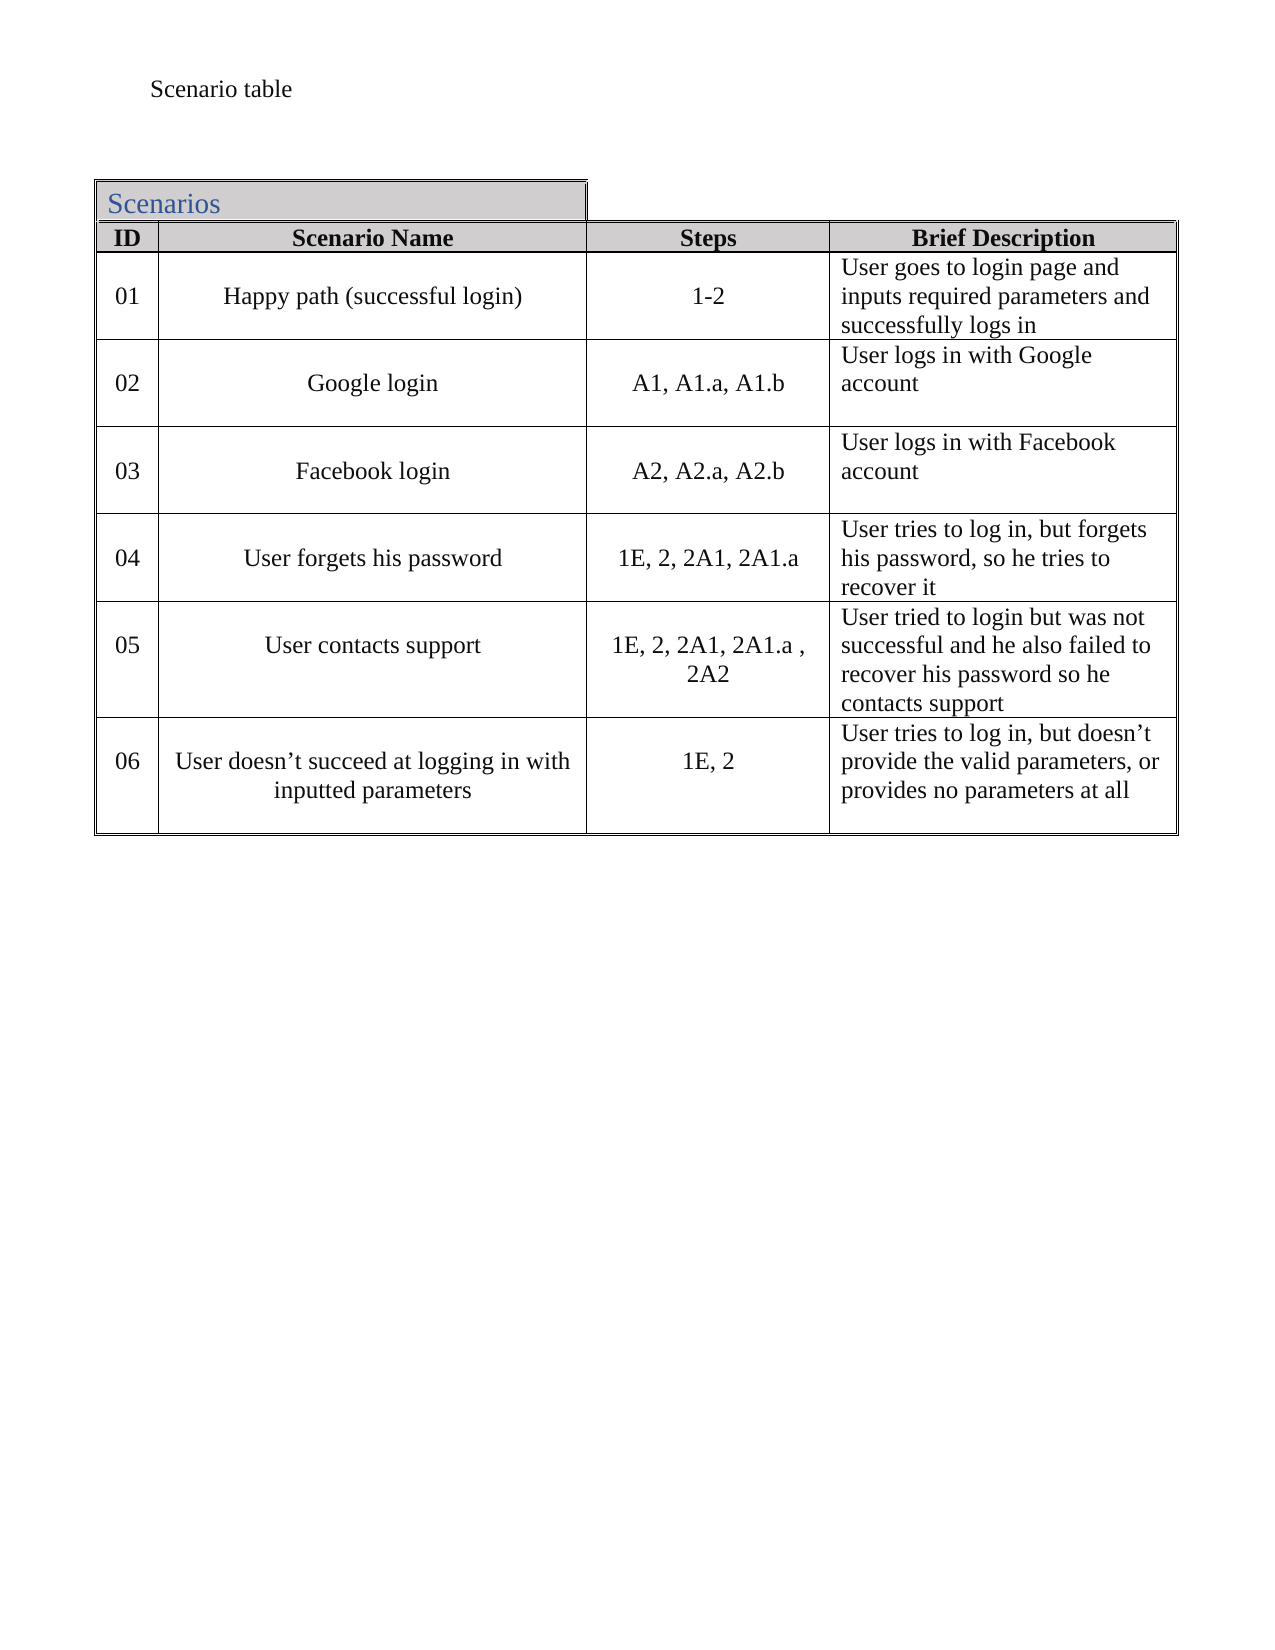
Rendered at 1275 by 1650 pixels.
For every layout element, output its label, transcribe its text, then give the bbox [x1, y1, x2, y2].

table_cell User doesn’t succeed at logging in with inputted parameters [159, 718, 586, 833]
table_cell Steps [587, 223, 829, 251]
table_cell User tries to log in, but doesn’t provide the valid parameters, or provides no parameters at all [830, 718, 1176, 833]
table_cell 02 [97, 340, 158, 426]
table_cell ID [97, 220, 158, 251]
table_cell A1, A1.a, A1.b [587, 340, 829, 426]
table_cell 04 [97, 514, 158, 601]
table_cell 03 [97, 427, 158, 513]
table_cell User logs in with Google account [830, 340, 1176, 426]
table_cell User tried to login but was not successful and he also failed to recover his password so he contacts support [830, 602, 1176, 717]
table_header Scenarios [97, 180, 587, 219]
table_cell Happy path (successful login) [159, 253, 586, 339]
table_cell Google login [159, 340, 586, 426]
table_cell 06 [97, 718, 158, 833]
table_cell User contacts support [159, 602, 586, 717]
table_cell 1E, 2 [587, 718, 829, 833]
table_cell User forgets his password [159, 514, 586, 601]
table_cell User logs in with Facebook account [830, 427, 1176, 513]
table_cell Facebook login [159, 427, 586, 513]
table_cell User goes to login page and inputs required parameters and successfully logs in [830, 253, 1176, 339]
table_cell 01 [97, 253, 158, 339]
table_cell 1-2 [587, 253, 829, 339]
table_cell 1E, 2, 2A1, 2A1.a [587, 514, 829, 601]
table_cell 05 [97, 602, 158, 717]
table_cell 1E, 2, 2A1, 2A1.a , 2A2 [587, 602, 829, 717]
table_cell Scenario Name [159, 223, 586, 251]
table_cell Brief Description [830, 220, 1177, 251]
table_cell A2, A2.a, A2.b [587, 427, 829, 513]
table_cell User tries to log in, but forgets his password, so he tries to recover it [830, 514, 1176, 601]
